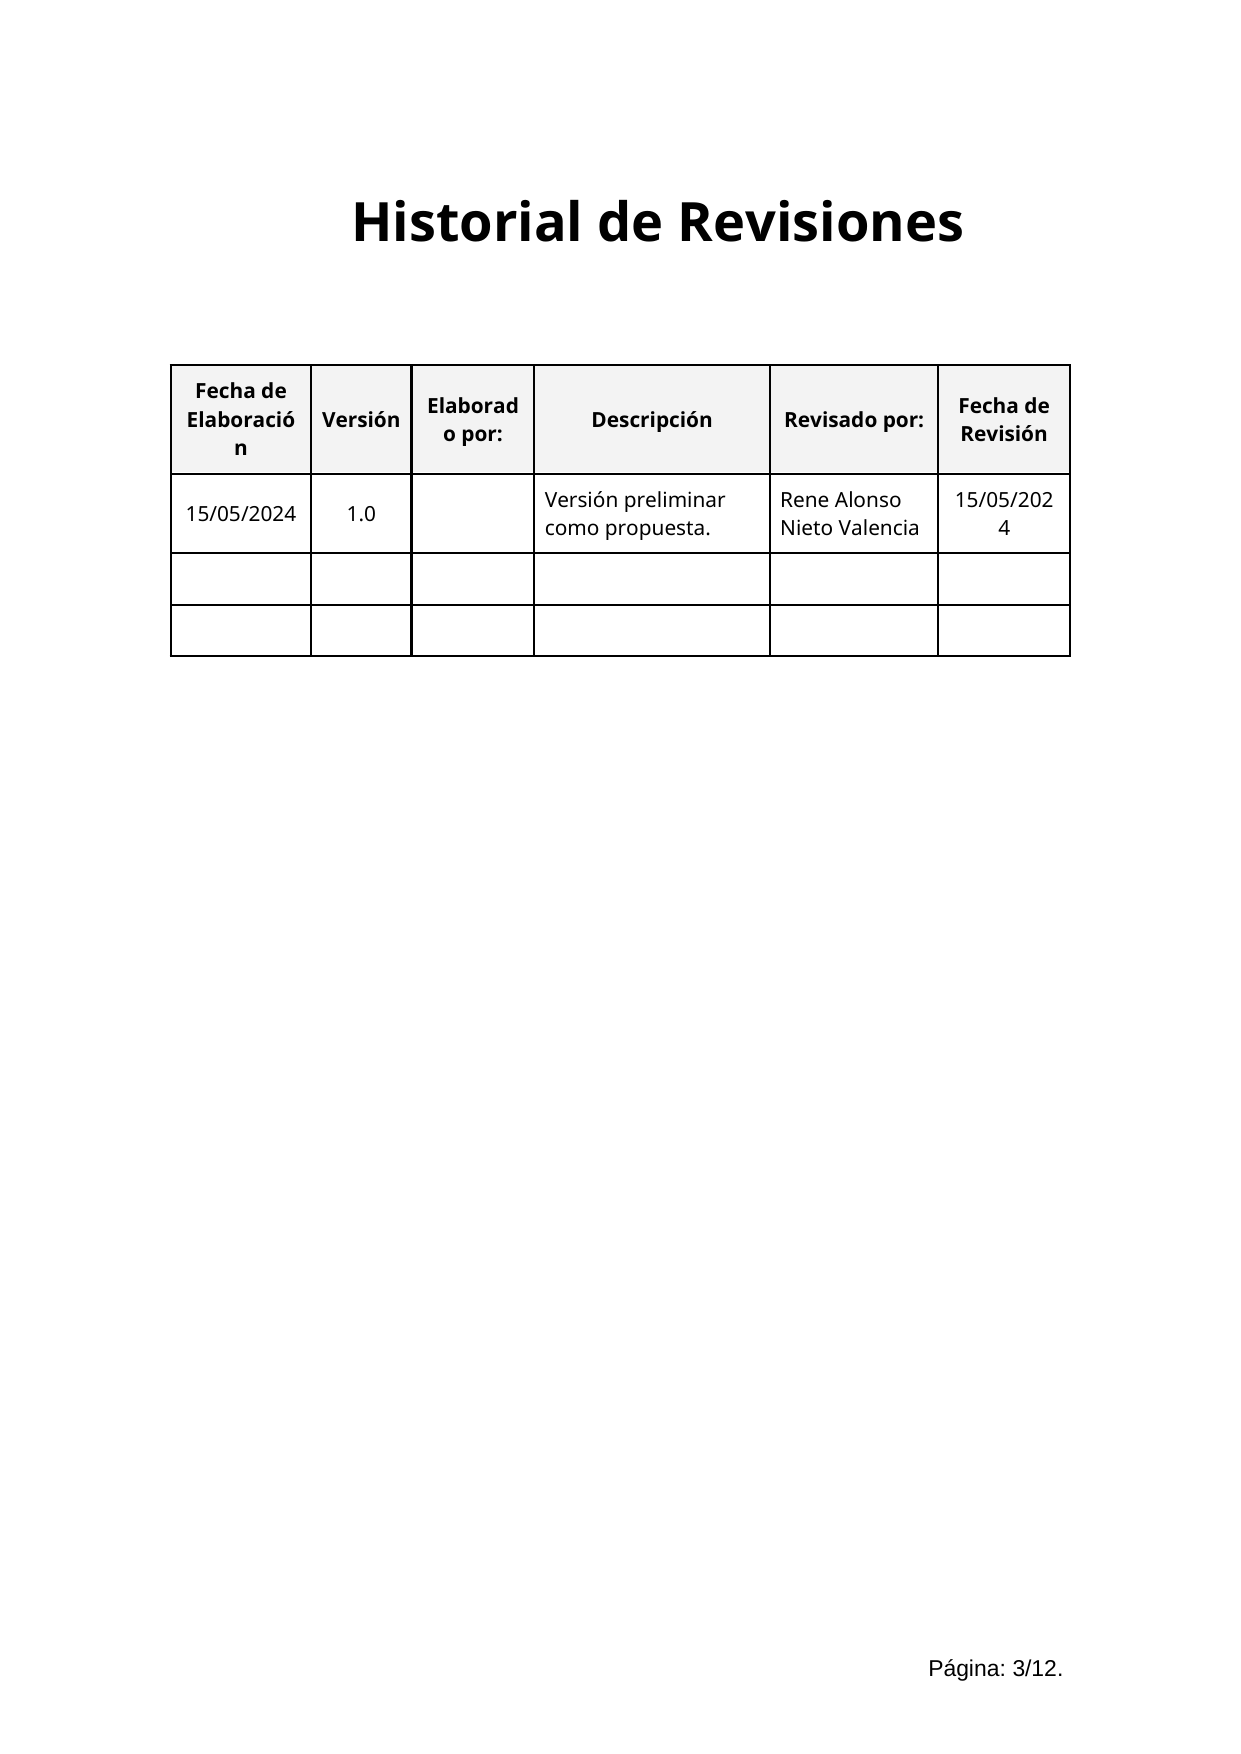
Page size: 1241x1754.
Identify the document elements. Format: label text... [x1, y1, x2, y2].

table_cell [535, 606, 769, 655]
table_cell 15/05/2024 [939, 475, 1069, 552]
table_cell Versión preliminar como propuesta. [535, 475, 769, 552]
table_cell 1.0 [312, 475, 410, 552]
table_header Fecha de Elaboración [172, 366, 310, 472]
table_cell [312, 606, 410, 655]
table_header Descripción [535, 366, 769, 472]
table_cell [172, 554, 310, 603]
table_header Versión [312, 366, 410, 472]
table_cell [312, 554, 410, 603]
text Historial de Revisiones [252, 183, 1063, 257]
table_cell [939, 606, 1069, 655]
table_cell [172, 606, 310, 655]
table_cell [771, 606, 937, 655]
table_header Revisado por: [771, 366, 937, 472]
table_cell [413, 475, 533, 552]
table_cell [939, 554, 1069, 603]
table_cell [413, 554, 533, 603]
table_cell Rene Alonso Nieto Valencia [771, 475, 937, 552]
table_cell [771, 554, 937, 603]
table_cell 15/05/2024 [172, 475, 310, 552]
table_header Elaborado por: [413, 366, 533, 472]
table_header Fecha de Revisión [939, 366, 1069, 472]
table_cell [413, 606, 533, 655]
table_cell [535, 554, 769, 603]
